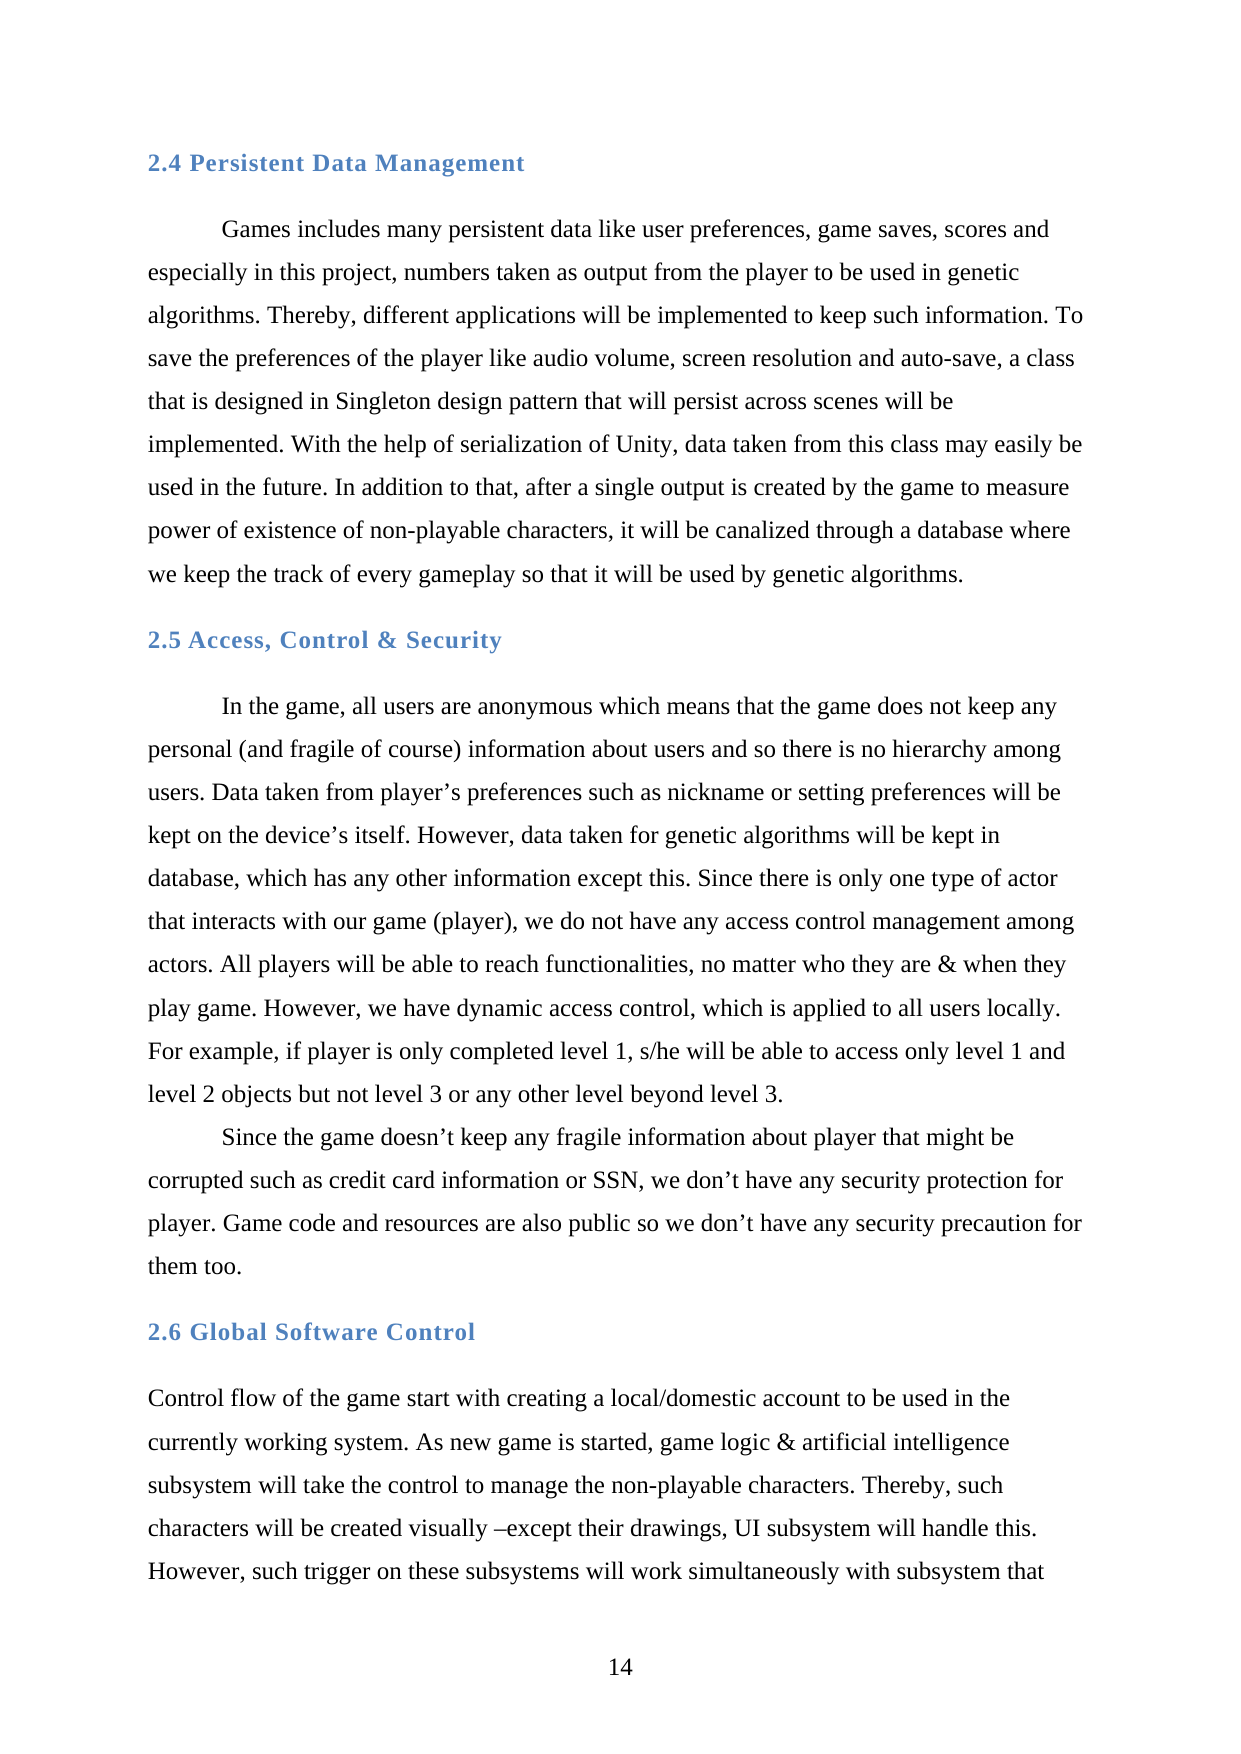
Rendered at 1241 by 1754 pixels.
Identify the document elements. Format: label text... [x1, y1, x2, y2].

text Since the game doesn’t keep any fragile information about player that might be corrupted such as credit card information or SSN, we don’t have any security protection for player. Game code and resources are also public so we don’t have any security precaution for them too. [148, 1122, 1093, 1280]
text In the game, all users are anonymous which means that the game does not keep any personal (and fragile of course) information about users and so there is no hierarchy among users. Data taken from player’s preferences such as nickname or setting preferences will be kept on the device’s itself. However, data taken for genetic algorithms will be kept in database, which has any other information except this. Since there is only one type of actor that interacts with our game (player), we do not have any access control management among actors. All players will be able to reach functionalities, no matter who they are & when they play game. However, we have dynamic access control, which is applied to all users locally. For example, if player is only completed level 1, s/he will be able to access only level 1 and level 2 objects but not level 3 or any other level beyond level 3. [148, 691, 1093, 1108]
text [148, 1383, 1093, 1585]
subtitle 2.5 Access, Control & Security [148, 625, 1093, 653]
text Games includes many persistent data like user preferences, game saves, scores and especially in this project, numbers taken as output from the player to be used in genetic algorithms. Thereby, different applications will be implemented to keep such information. To save the preferences of the player like audio volume, screen resolution and auto-save, a class that is designed in Singleton design pattern that will persist across scenes will be implemented. With the help of serialization of Unity, data taken from this class may easily be used in the future. In addition to that, after a single output is created by the game to measure power of existence of non-playable characters, it will be canalized through a database where we keep the track of every gameplay so that it will be used by genetic algorithms. [148, 214, 1093, 587]
subtitle 2.6 Global Software Control [148, 1317, 1093, 1346]
subtitle 2.4 Persistent Data Management [148, 148, 1093, 176]
